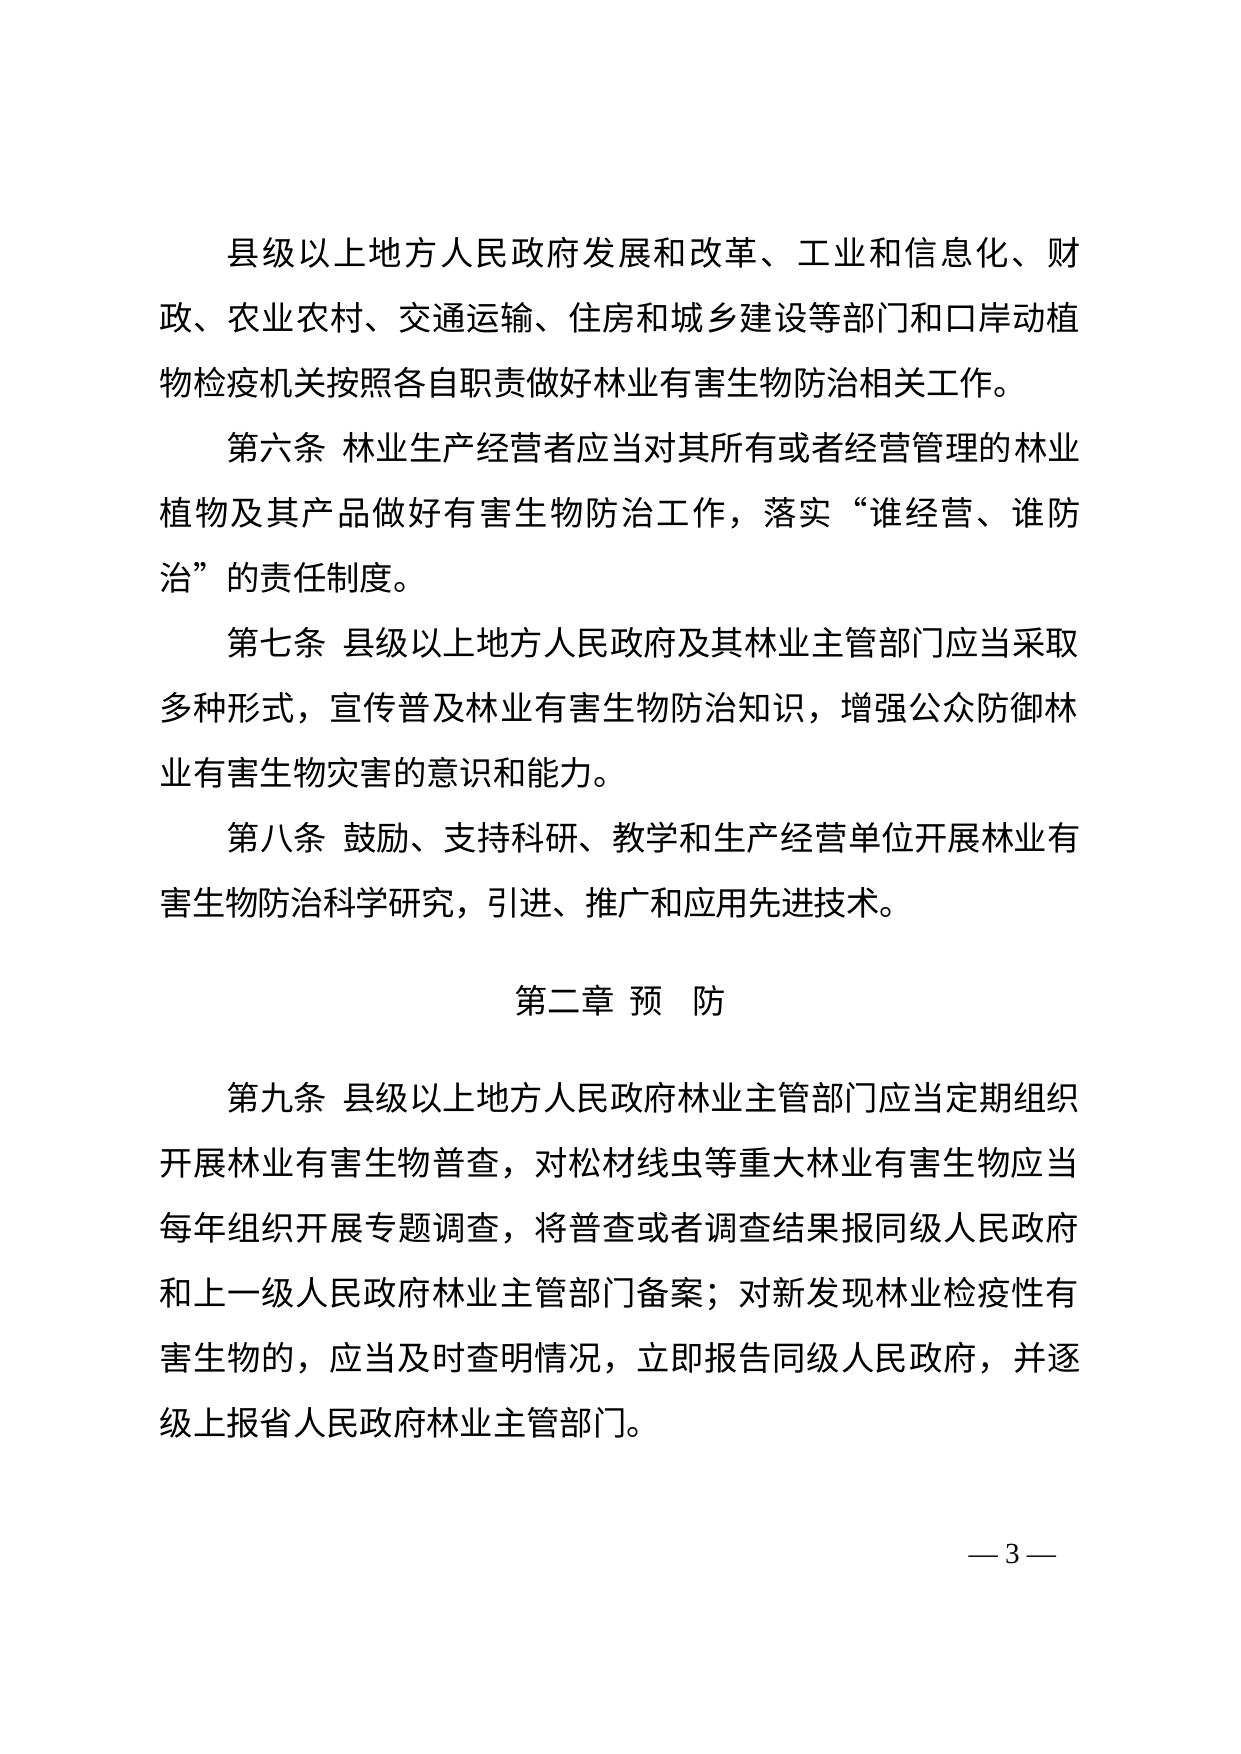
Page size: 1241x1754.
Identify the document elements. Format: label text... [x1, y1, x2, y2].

text 第七条 县级以上地方人民政府及其林业主管部门应当采取多种形式，宣传普及林业有害生物防治知识，增强公众防御林业有害生物灾害的意识和能力。 [159, 617, 1081, 812]
text 第八条 鼓励、支持科研、教学和生产经营单位开展林业有害生物防治科学研究，引进、推广和应用先进技术。 [159, 812, 1081, 942]
text 第二章 预 防 [159, 974, 1081, 1039]
text 县级以上地方人民政府发展和改革、工业和信息化、财政、农业农村、交通运输、住房和城乡建设等部门和口岸动植物检疫机关按照各自职责做好林业有害生物防治相关工作。 [159, 227, 1081, 422]
text 第六条 林业生产经营者应当对其所有或者经营管理的林业植物及其产品做好有害生物防治工作，落实“谁经营、谁防治”的责任制度。 [159, 422, 1081, 617]
text 第九条 县级以上地方人民政府林业主管部门应当定期组织开展林业有害生物普查，对松材线虫等重大林业有害生物应当每年组织开展专题调查，将普查或者调查结果报同级人民政府和上一级人民政府林业主管部门备案；对新发现林业检疫性有害生物的，应当及时查明情况，立即报告同级人民政府，并逐级上报省人民政府林业主管部门。 [159, 1072, 1081, 1462]
